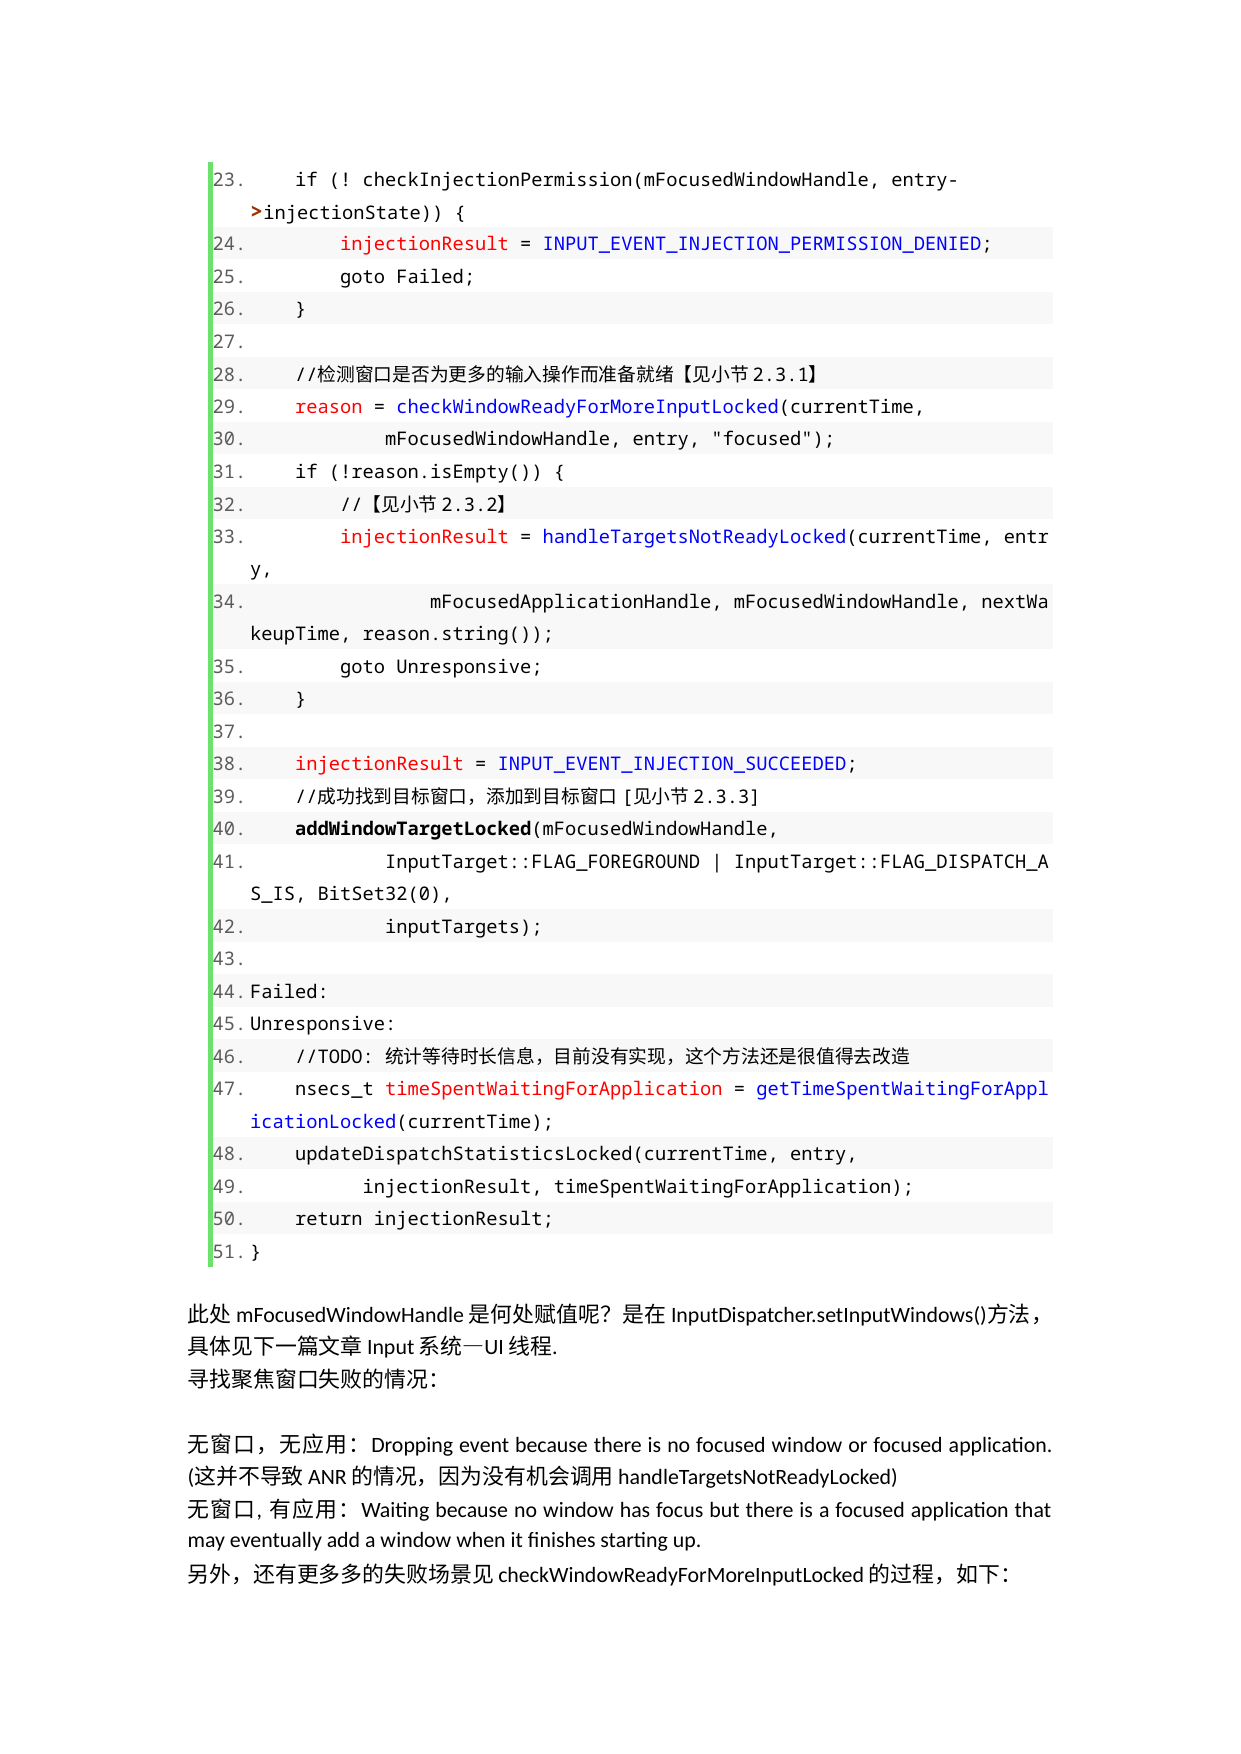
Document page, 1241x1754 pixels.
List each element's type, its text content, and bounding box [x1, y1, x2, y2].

list injectionResult, timeSpentWaitingForApplication); [213, 1169, 1053, 1202]
list updateDispatchStatisticsLocked(currentTime, entry, [213, 1137, 1053, 1169]
list return injectionResult; [213, 1202, 1053, 1234]
list if (!reason.isEmpty()) { [213, 454, 1053, 487]
list nsecs_t timeSpentWaitingForApplication = getTimeSpentWaitingForApplicationLocked(currentTime); [213, 1072, 1053, 1137]
text 寻找聚焦窗口失败的情况： [187, 1361, 1053, 1394]
list injectionResult = INPUT_EVENT_INJECTION_SUCCEEDED; [213, 747, 1053, 779]
list injectionResult = handleTargetsNotReadyLocked(currentTime, entry, [213, 519, 1053, 584]
list inputTargets); [213, 909, 1053, 942]
list //检测窗口是否为更多的输入操作而准备就绪【见小节2.3.1】 [213, 357, 1053, 389]
text 无窗口, 有应用：Waiting because no window has focus but there is a focused application that may eventually add a window when it finishes starting up. [187, 1491, 1053, 1556]
list injectionResult = INPUT_EVENT_INJECTION_PERMISSION_DENIED; [213, 227, 1053, 259]
list if (! checkInjectionPermission(mFocusedWindowHandle, entry->injectionState)) { [213, 162, 1053, 227]
list goto Failed; [213, 259, 1053, 292]
list //【见小节2.3.2】 [213, 487, 1053, 519]
list //成功找到目标窗口，添加到目标窗口 [见小节2.3.3] [213, 779, 1053, 812]
text 此处mFocusedWindowHandle是何处赋值呢？是在InputDispatcher.setInputWindows()方法，具体见下一篇文章Input系统—UI线程. [187, 1296, 1053, 1361]
list Unresponsive: [213, 1007, 1053, 1039]
list } [213, 292, 1053, 324]
list goto Unresponsive; [213, 649, 1053, 682]
list addWindowTargetLocked(mFocusedWindowHandle, [213, 812, 1053, 844]
list Failed: [213, 974, 1053, 1007]
text 另外，还有更多多的失败场景见checkWindowReadyForMoreInputLocked的过程，如下： [187, 1556, 1053, 1589]
list reason = checkWindowReadyForMoreInputLocked(currentTime, [213, 389, 1053, 422]
list mFocusedApplicationHandle, mFocusedWindowHandle, nextWakeupTime, reason.string()); [213, 584, 1053, 649]
text 无窗口，无应用：Dropping event because there is no focused window or focused application.(这并不导致ANR的情况，因为没有机会调用handleTargetsNotReadyLocked) [187, 1426, 1053, 1491]
list } [213, 1234, 1053, 1267]
list InputTarget::FLAG_FOREGROUND | InputTarget::FLAG_DISPATCH_AS_IS, BitSet32(0), [213, 844, 1053, 909]
list //TODO: 统计等待时长信息，目前没有实现，这个方法还是很值得去改造 [213, 1039, 1053, 1072]
list } [213, 682, 1053, 714]
list mFocusedWindowHandle, entry, "focused"); [213, 422, 1053, 454]
